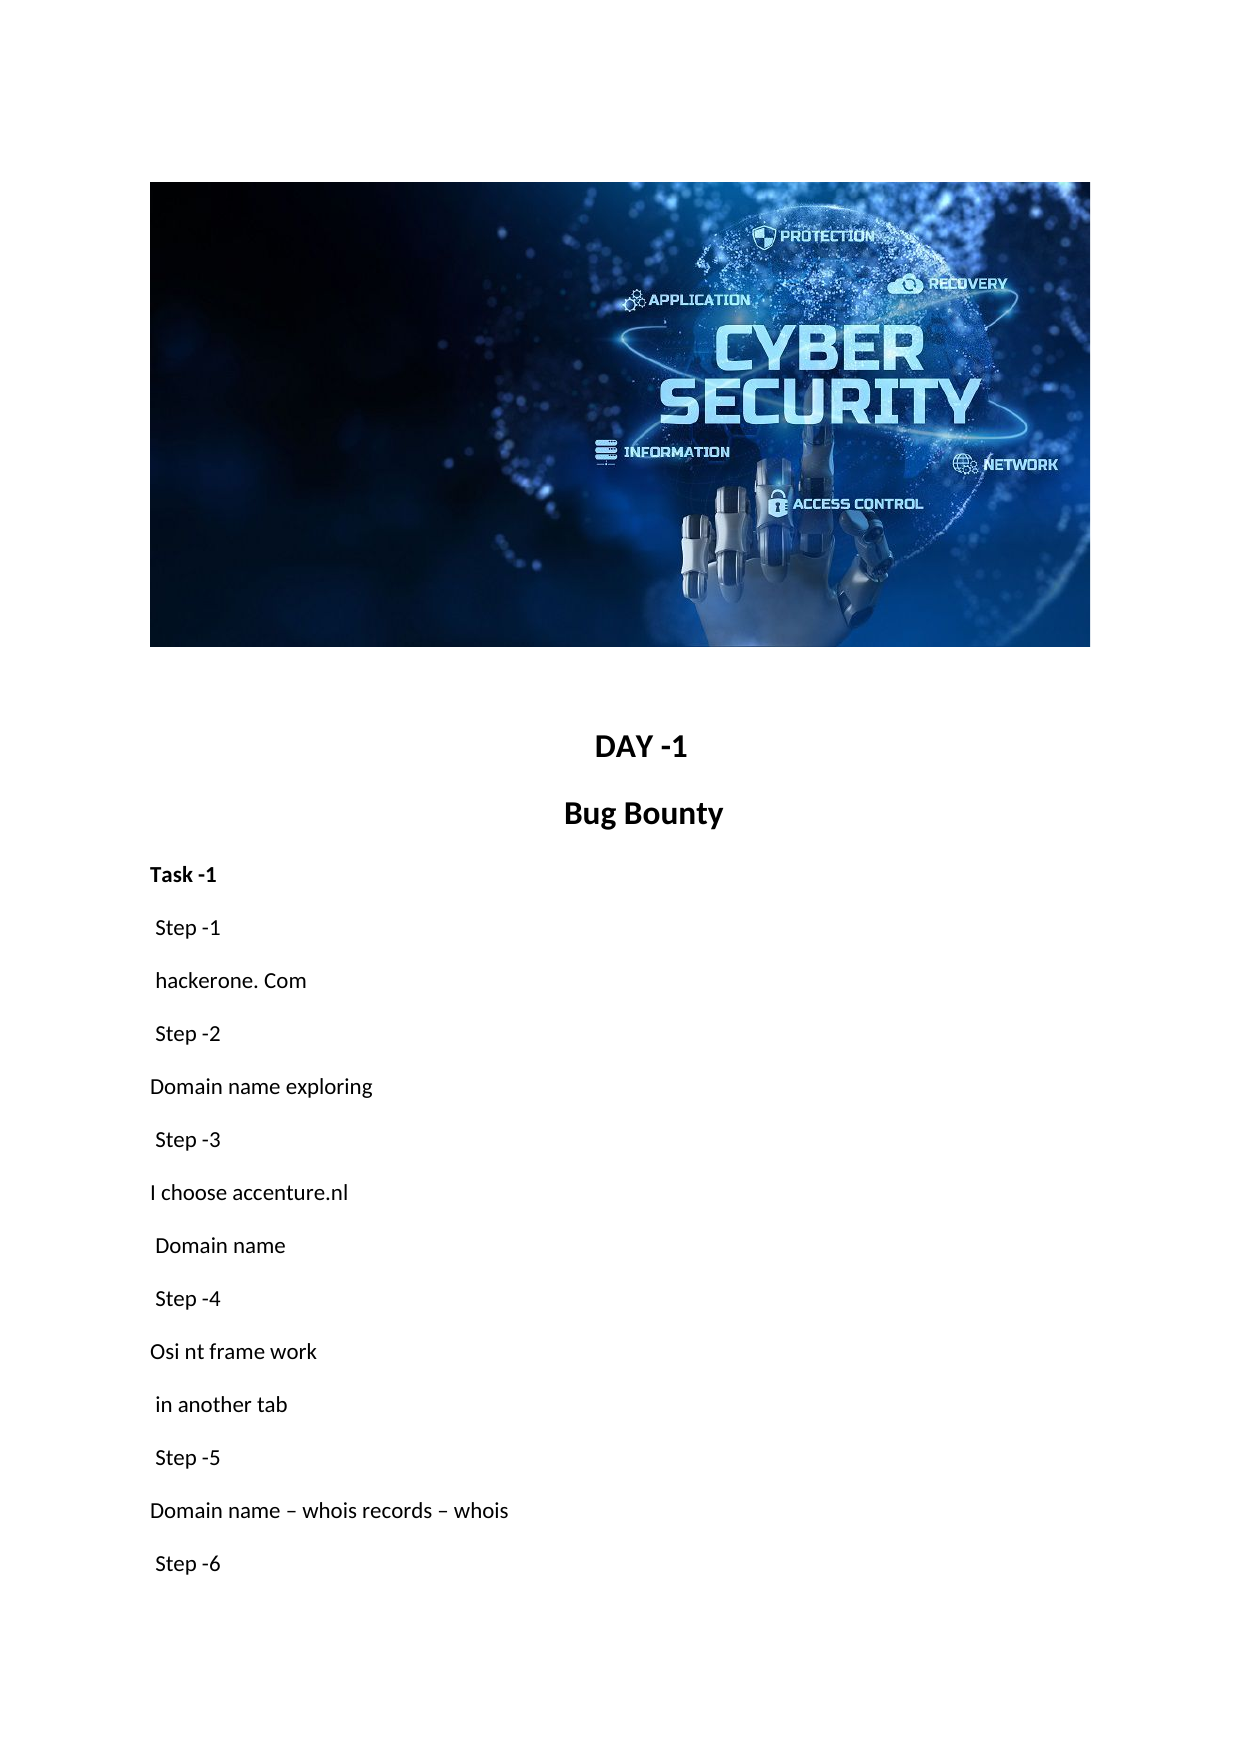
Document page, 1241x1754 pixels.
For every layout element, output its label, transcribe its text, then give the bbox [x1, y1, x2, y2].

text Domain name exploring [150, 1072, 1090, 1100]
text Step -5 [150, 1443, 1090, 1471]
text in another tab [150, 1390, 1090, 1418]
text Step -4 [150, 1284, 1090, 1312]
text Step -6 [150, 1549, 1090, 1577]
text Task -1 [150, 860, 1090, 888]
picture [150, 182, 1091, 647]
text Step -3 [150, 1125, 1090, 1153]
text Osi nt frame work [150, 1337, 1090, 1365]
text Domain name – whois records – whois [150, 1496, 1090, 1524]
text DAY -1 [150, 725, 1090, 765]
text Bug Bounty [150, 792, 1090, 833]
text hackerone. Com [150, 966, 1090, 994]
text I choose accenture.nl [150, 1178, 1090, 1206]
text Domain name [150, 1231, 1090, 1259]
text Step -1 [150, 913, 1090, 941]
text Step -2 [150, 1019, 1090, 1047]
